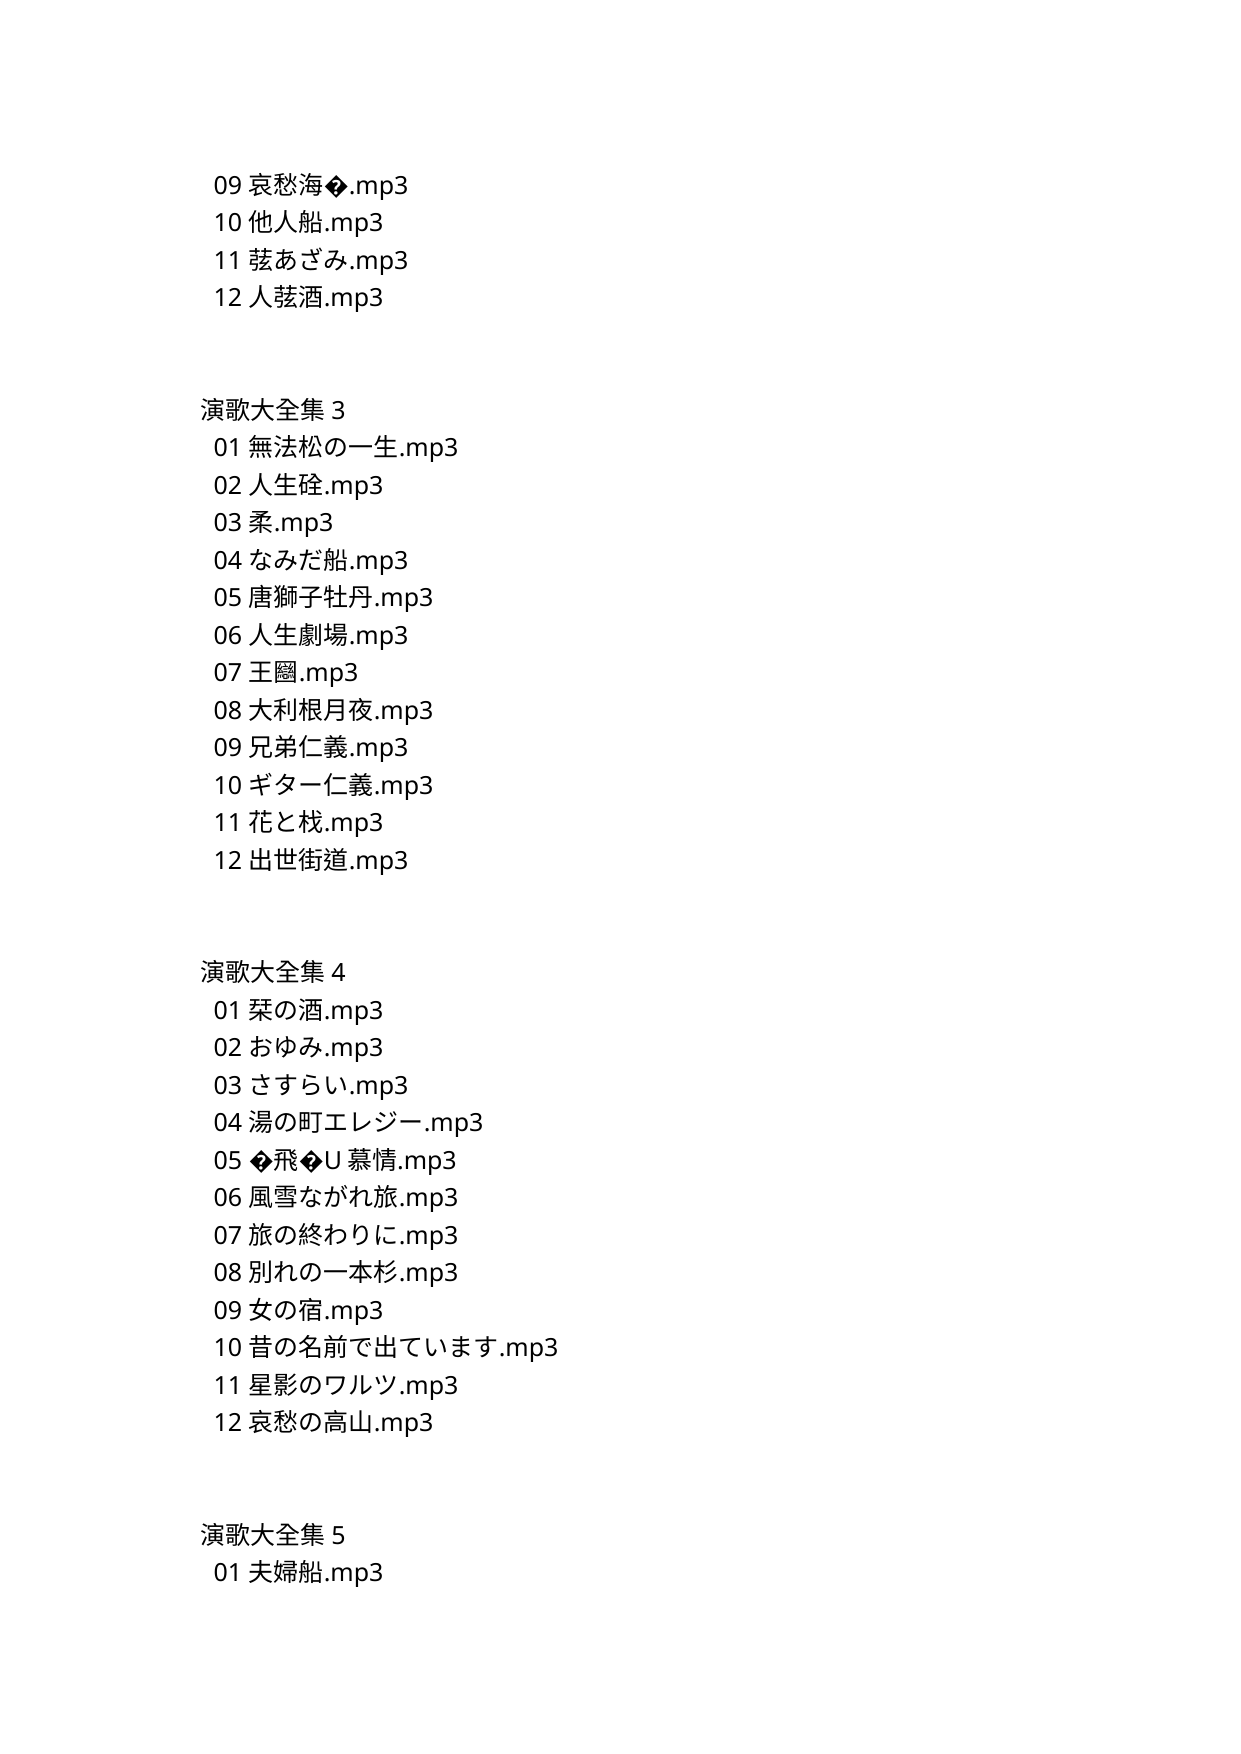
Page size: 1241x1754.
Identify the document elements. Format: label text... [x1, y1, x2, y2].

text 10 ギター仁義.mp3 [187, 764, 1053, 802]
text 07 旅の終わりに.mp3 [187, 1214, 1053, 1252]
text 02 人生硂.mp3 [187, 464, 1053, 502]
text 10 昔の名前で出ています.mp3 [187, 1327, 1053, 1364]
text 08 別れの一本杉.mp3 [187, 1252, 1053, 1289]
text 09 兄弟仁義.mp3 [187, 727, 1053, 764]
text 演歌大全集 3 [187, 389, 1053, 427]
text 12 人𦱁酒.mp3 [187, 277, 1053, 314]
text 09 哀愁海�.mp3 [187, 164, 1053, 202]
text 05 唐獅子牡丹.mp3 [187, 577, 1053, 614]
text 12 哀愁の高山.mp3 [187, 1402, 1053, 1439]
text 06 人生劇場.mp3 [187, 614, 1053, 652]
text 11 𦱁あざみ.mp3 [187, 239, 1053, 277]
text 演歌大全集 4 [187, 952, 1053, 989]
text 12 出世街道.mp3 [187, 839, 1053, 877]
text 01 栞の酒.mp3 [187, 989, 1053, 1027]
text 04 湯の町エレジー.mp3 [187, 1102, 1053, 1139]
text 11 星影のワルツ.mp3 [187, 1364, 1053, 1402]
text 01 夫婦船.mp3 [187, 1552, 1053, 1589]
text 演歌大全集 5 [187, 1514, 1053, 1552]
text 03 さすらい.mp3 [187, 1064, 1053, 1102]
text 04 なみだ船.mp3 [187, 539, 1053, 577]
text 11 花と𣏾.mp3 [187, 802, 1053, 839]
text 01 無法松の一生.mp3 [187, 427, 1053, 464]
text 06 風雪ながれ旅.mp3 [187, 1177, 1053, 1214]
text 09 女の宿.mp3 [187, 1289, 1053, 1327]
text 08 大利根月夜.mp3 [187, 689, 1053, 727]
text 07 王圝.mp3 [187, 652, 1053, 689]
text 02 おゆみ.mp3 [187, 1027, 1053, 1064]
text 10 他人船.mp3 [187, 202, 1053, 239]
text 03 柔.mp3 [187, 502, 1053, 539]
text 05 �飛�U慕情.mp3 [187, 1139, 1053, 1177]
